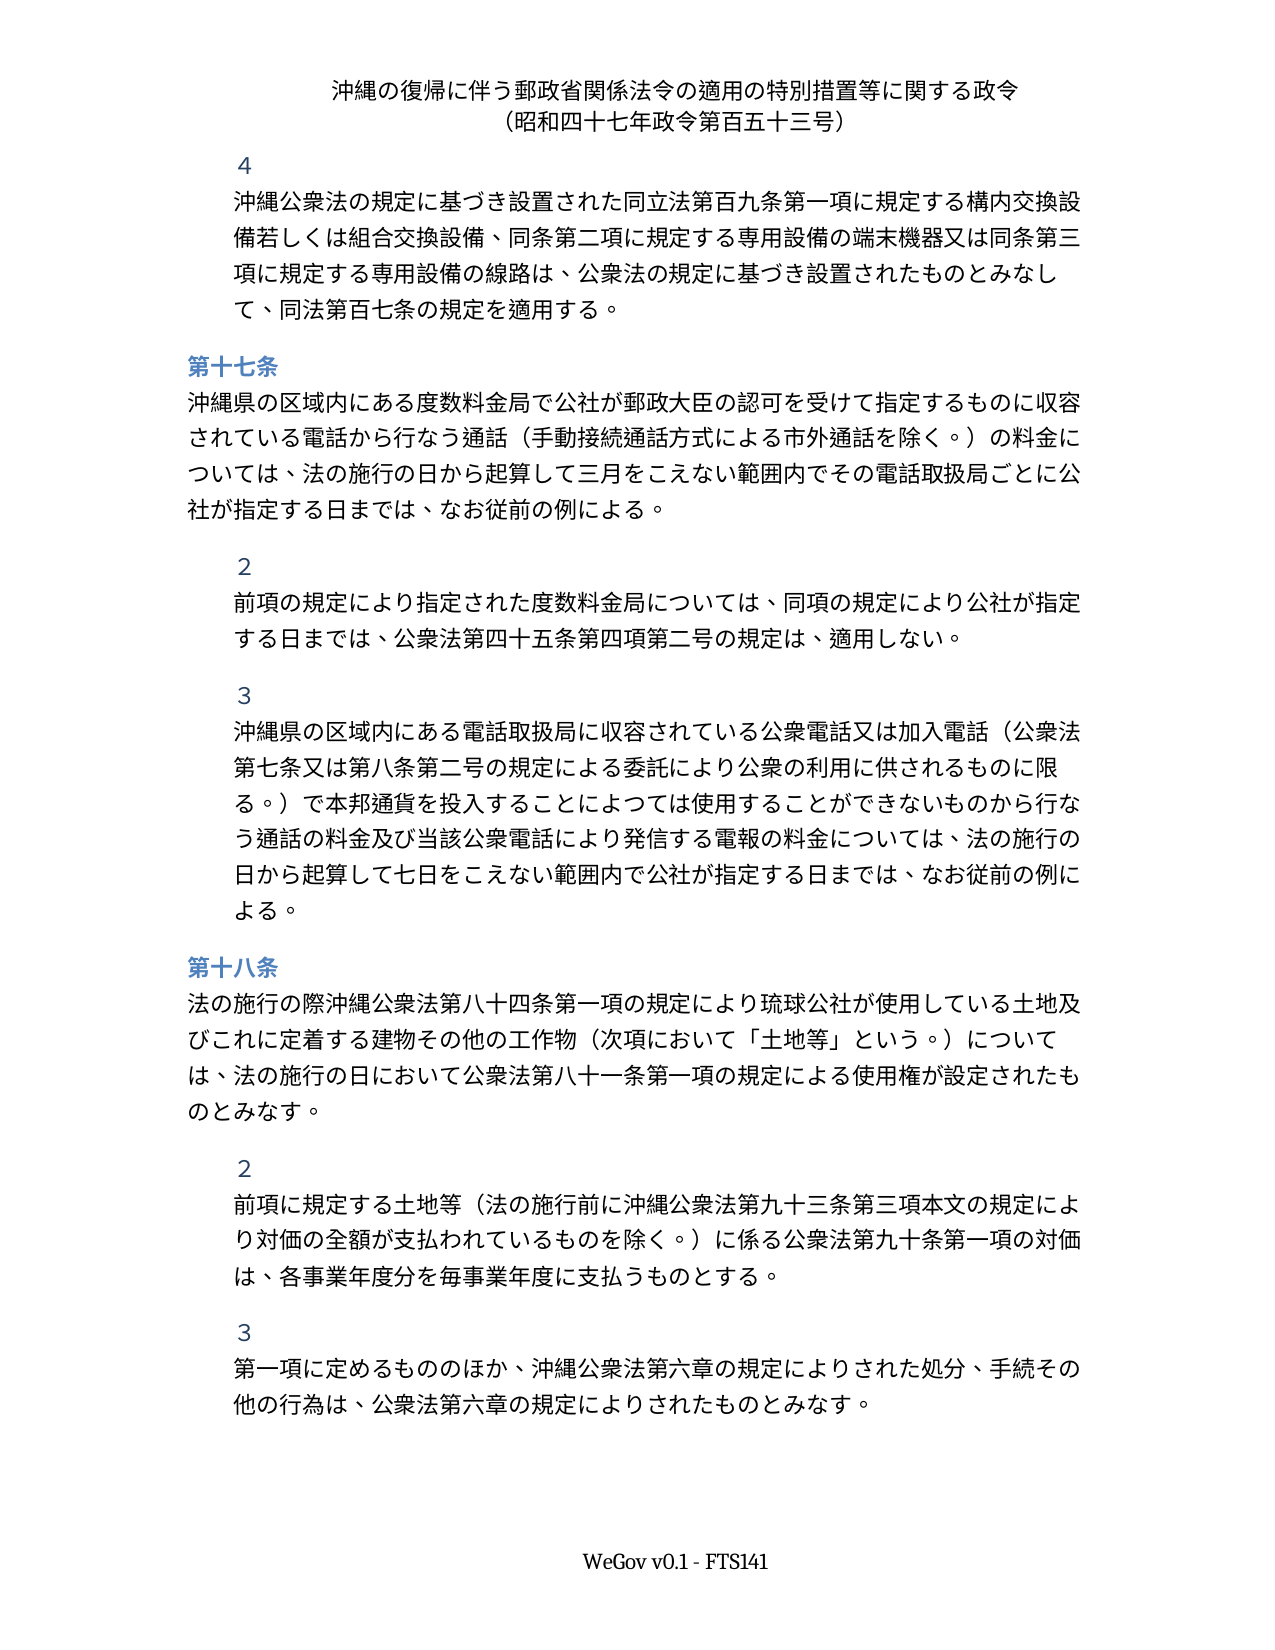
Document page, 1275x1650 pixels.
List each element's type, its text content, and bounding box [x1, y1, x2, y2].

subtitle 第十八条 [187, 952, 1087, 983]
text 沖縄県の区域内にある電話取扱局に収容されている公衆電話又は加入電話（公衆法第七条又は第八条第二号の規定による委託により公衆の利用に供されるものに限る。）で本邦通貨を投入することによつては使用することができないものから行なう通話の料金及び当該公衆電話により発信する電報の料金については、法の施行の日から起算して七日をこえない範囲内で公社が指定する日までは、なお従前の例による。 [233, 716, 1087, 927]
text 前項の規定により指定された度数料金局については、同項の規定により公社が指定する日までは、公衆法第四十五条第四項第二号の規定は、適用しない。 [233, 587, 1087, 654]
subtitle ３ [233, 1317, 1087, 1348]
subtitle ３ [233, 680, 1087, 711]
text 前項に規定する土地等（法の施行前に沖縄公衆法第九十三条第三項本文の規定により対価の全額が支払われているものを除く。）に係る公衆法第九十条第一項の対価は、各事業年度分を毎事業年度に支払うものとする。 [233, 1188, 1087, 1292]
text 第一項に定めるもののほか、沖縄公衆法第六章の規定によりされた処分、手続その他の行為は、公衆法第六章の規定によりされたものとみなす。 [233, 1353, 1087, 1420]
text 法の施行の際沖縄公衆法第八十四条第一項の規定により琉球公社が使用している土地及びこれに定着する建物その他の工作物（次項において「土地等」という。）については、法の施行の日において公衆法第八十一条第一項の規定による使用権が設定されたものとみなす。 [187, 988, 1087, 1127]
text 沖縄県の区域内にある度数料金局で公社が郵政大臣の認可を受けて指定するものに収容されている電話から行なう通話（手動接続通話方式による市外通話を除く。）の料金については、法の施行の日から起算して三月をこえない範囲内でその電話取扱局ごとに公社が指定する日までは、なお従前の例による。 [187, 386, 1087, 526]
subtitle 第十七条 [187, 351, 1087, 382]
text 沖縄公衆法の規定に基づき設置された同立法第百九条第一項に規定する構内交換設備若しくは組合交換設備、同条第二項に規定する専用設備の端末機器又は同条第三項に規定する専用設備の線路は、公衆法の規定に基づき設置されたものとみなして、同法第百七条の規定を適用する。 [233, 186, 1087, 325]
subtitle ２ [233, 1153, 1087, 1184]
subtitle ４ [233, 150, 1087, 181]
subtitle ２ [233, 551, 1087, 582]
